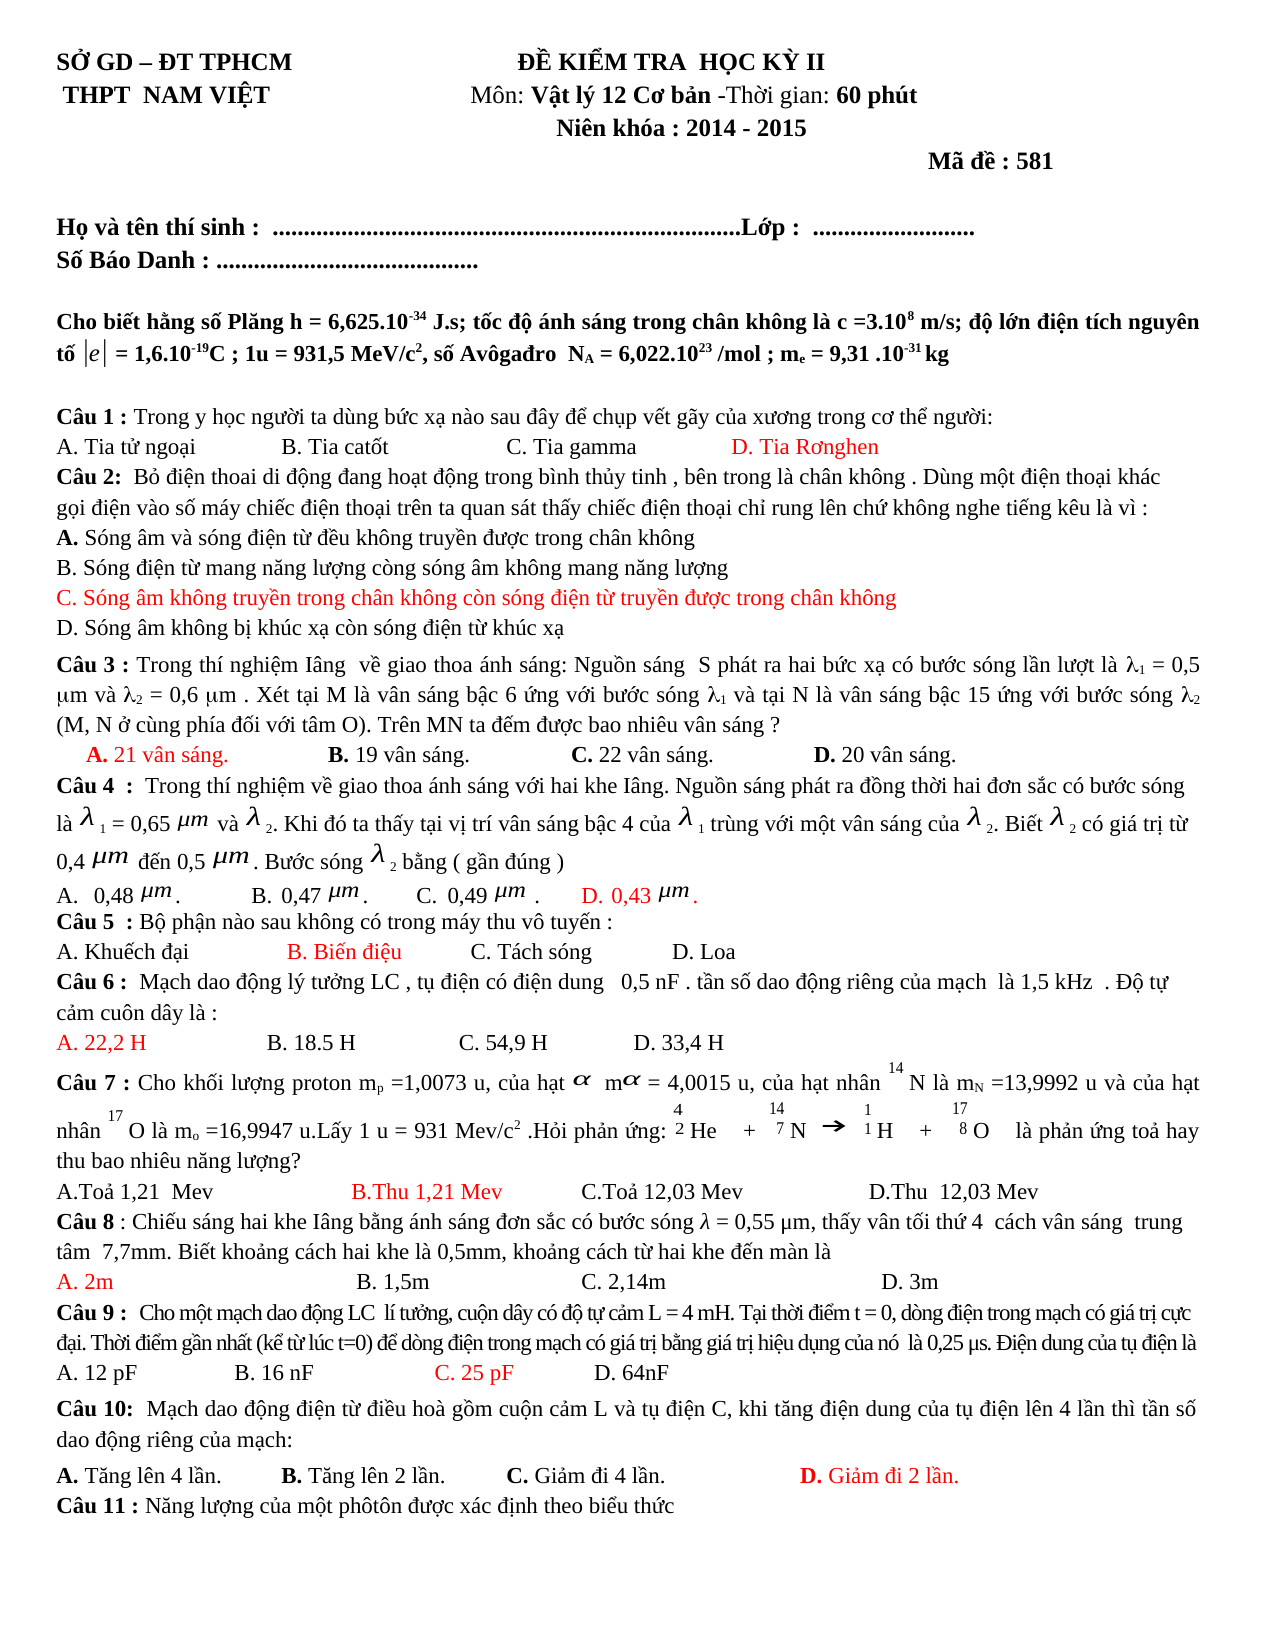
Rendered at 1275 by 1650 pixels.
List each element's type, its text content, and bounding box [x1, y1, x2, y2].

text Câu 1 : Trong y học người ta dùng bức xạ nào sau đây để chụp vết gãy của xương trong cơ thể người: [56, 403, 1200, 429]
text Câu 2: Bỏ điện thoai di động đang hoạt động trong bình thủy tinh , bên trong là chân không . Dùng một điện thoại khác gọi điện vào số máy chiếc điện thoại trên ta quan sát thấy chiếc điện thoại chỉ rung lên chứ không nghe tiếng kêu là vì : [56, 463, 1200, 520]
text A. 12 pF B. 16 nF C. 25 pF D. 64nF [56, 1359, 1200, 1385]
text A. Tia tử ngoại B. Tia catốt C. Tia gamma D. Tia Rơnghen [56, 433, 1200, 459]
text Câu 8 : Chiếu sáng hai khe Iâng bằng ánh sáng đơn sắc có bước sóng λ = 0,55 μm, thấy vân tối thứ 4 cách vân sáng trung tâm 7,7mm. Biết khoảng cách hai khe là 0,5mm, khoảng cách từ hai khe đến màn là [56, 1208, 1200, 1264]
text Số Báo Danh : .......................................... [56, 245, 1200, 274]
text A. 22,2 H B. 18.5 H C. 54,9 H D. 33,4 H [56, 1029, 1200, 1055]
text THPT NAM VIỆT Môn: Vật lý 12 Cơ bản -Thời gian: 60 phút [56, 80, 1200, 109]
text A. Tăng lên 4 lần. B. Tăng lên 2 lần. C. Giảm đi 4 lần. D. Giảm đi 2 lần. [56, 1462, 1200, 1488]
text D. Sóng âm không bị khúc xạ còn sóng điện từ khúc xạ [56, 614, 1200, 641]
text Câu 10: Mạch dao động điện từ điều hoà gồm cuộn cảm L và tụ điện C, khi tăng điện dung của tụ điện lên 4 lần thì tần số dao động riêng của mạch: [56, 1396, 1200, 1452]
text Câu 3 : Trong thí nghiệm Iâng về giao thoa ánh sáng: Nguồn sáng S phát ra hai bức xạ có bước sóng lần lượt là 1 = 0,5 m và 2 = 0,6 m . Xét tại M là vân sáng bậc 6 ứng với bước sóng 1 và tại N là vân sáng bậc 15 ứng với bước sóng 2 (M, N ở cùng phía đối với tâm O). Trên MN ta đếm được bao nhiêu vân sáng ? [56, 651, 1200, 738]
text A. 21 vân sáng. B. 19 vân sáng. C. 22 vân sáng. D. 20 vân sáng. [56, 742, 1200, 768]
text Mã đề : 581 [56, 146, 1200, 175]
text A. Sóng âm và sóng điện từ đều không truyền được trong chân không [56, 524, 1200, 550]
text Họ và tên thí sinh : ...........................................................................Lớp : .......................... [56, 212, 1200, 241]
text A.Toả 1,21 Mev B.Thu 1,21 Mev C.Toả 12,03 Mev D.Thu 12,03 Mev [56, 1178, 1200, 1204]
text Câu 9 : Cho một mạch dao động LC lí tưởng, cuộn dây có độ tự cảm L = 4 mH. Tại thời điểm t = 0, dòng điện trong mạch có giá trị cực đại. Thời điểm gần nhất (kể từ lúc t=0) để dòng điện trong mạch có giá trị bằng giá trị hiệu dụng của nó là 0,25 μs. Điện dung của tụ điện là [56, 1299, 1215, 1355]
text A. 2m B. 1,5m C. 2,14m D. 3m [56, 1268, 1200, 1295]
text A. 0,48 . B. 0,47 . C. 0,49 . D. 0,43 . [56, 878, 1200, 908]
text B. Sóng điện từ mang năng lượng còng sóng âm không mang năng lượng [56, 554, 1200, 580]
text Câu 6 : Mạch dao động lý tưởng LC , tụ điện có điện dung 0,5 nF . tần số dao động riêng của mạch là 1,5 kHz . Độ tự cảm cuôn dây là : [56, 968, 1200, 1025]
text Câu 11 : Năng lượng của một phôtôn được xác định theo biểu thức [56, 1492, 1200, 1519]
text Niên khóa : 2014 - 2015 [56, 113, 1200, 142]
text Câu 7 : Cho khối lượng proton mp =1,0073 u, của hạt m= 4,0015 u, của hạt nhân N là mN =13,9992 u và của hạt nhân O là mo =16,9947 u.Lấy 1 u = 931 Mev/c2 .Hỏi phản ứng: He + N H + O là phản ứng toả hay thu bao nhiêu năng lượng? [56, 1059, 1200, 1174]
text Câu 5 : Bộ phận nào sau không có trong máy thu vô tuyến : [56, 908, 1200, 934]
text A. Khuếch đại B. Biến điệu C. Tách sóng D. Loa [56, 938, 1200, 964]
text Cho biết hằng số Plăng h = 6,625.10-34 J.s; tốc độ ánh sáng trong chân không là c =3.108 m/s; độ lớn điện tích nguyên tố = 1,6.10-19C ; 1u = 931,5 MeV/c2, số Avôgađro NA = 6,022.1023 /mol ; me = 9,31 .10-31 kg [56, 308, 1200, 369]
text C. Sóng âm không truyền trong chân không còn sóng điện từ truyền được trong chân không [56, 584, 1200, 611]
text SỞ GD – ĐT TPHCM ĐỀ KIỂM TRA HỌC KỲ II [56, 47, 1200, 76]
text Câu 4 : Trong thí nghiệm về giao thoa ánh sáng với hai khe Iâng. Nguồn sáng phát ra đồng thời hai đơn sắc có bước sóng là 1 = 0,65 và 2. Khi đó ta thấy tại vị trí vân sáng bậc 4 của 1 trùng với một vân sáng của 2. Biết 2 có giá trị từ 0,4 đến 0,5 . Bước sóng 2 bằng ( gần đúng ) [56, 772, 1200, 874]
